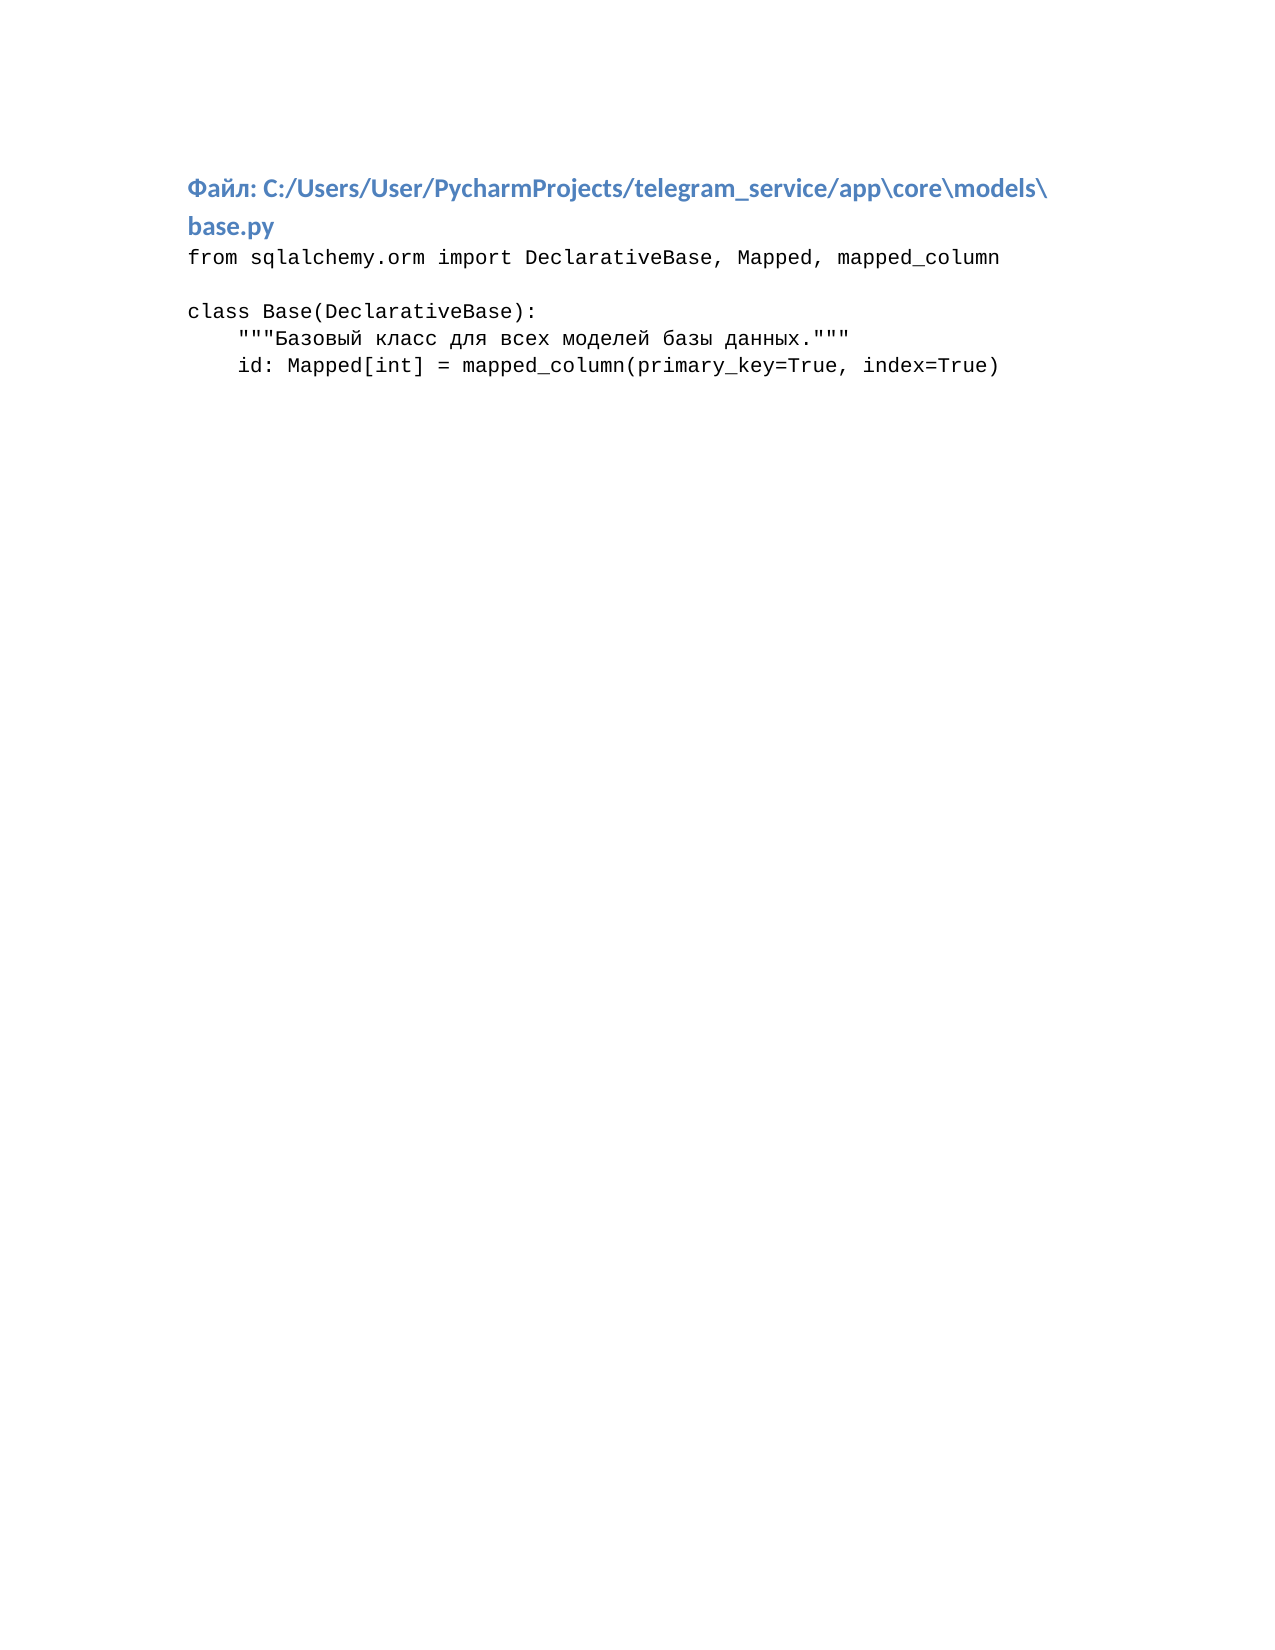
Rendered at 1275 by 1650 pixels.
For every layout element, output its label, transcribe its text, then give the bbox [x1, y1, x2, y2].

text from sqlalchemy.orm import DeclarativeBase, Mapped, mapped_column class Base(DeclarativeBase): """Базовый класс для всех моделей базы данных.""" id: Mapped[int] = mapped_column(primary_key=True, index=True) [187, 247, 1087, 379]
subtitle Файл: C:/Users/User/PycharmProjects/telegram_service/app\core\models\base.py [187, 171, 1087, 242]
